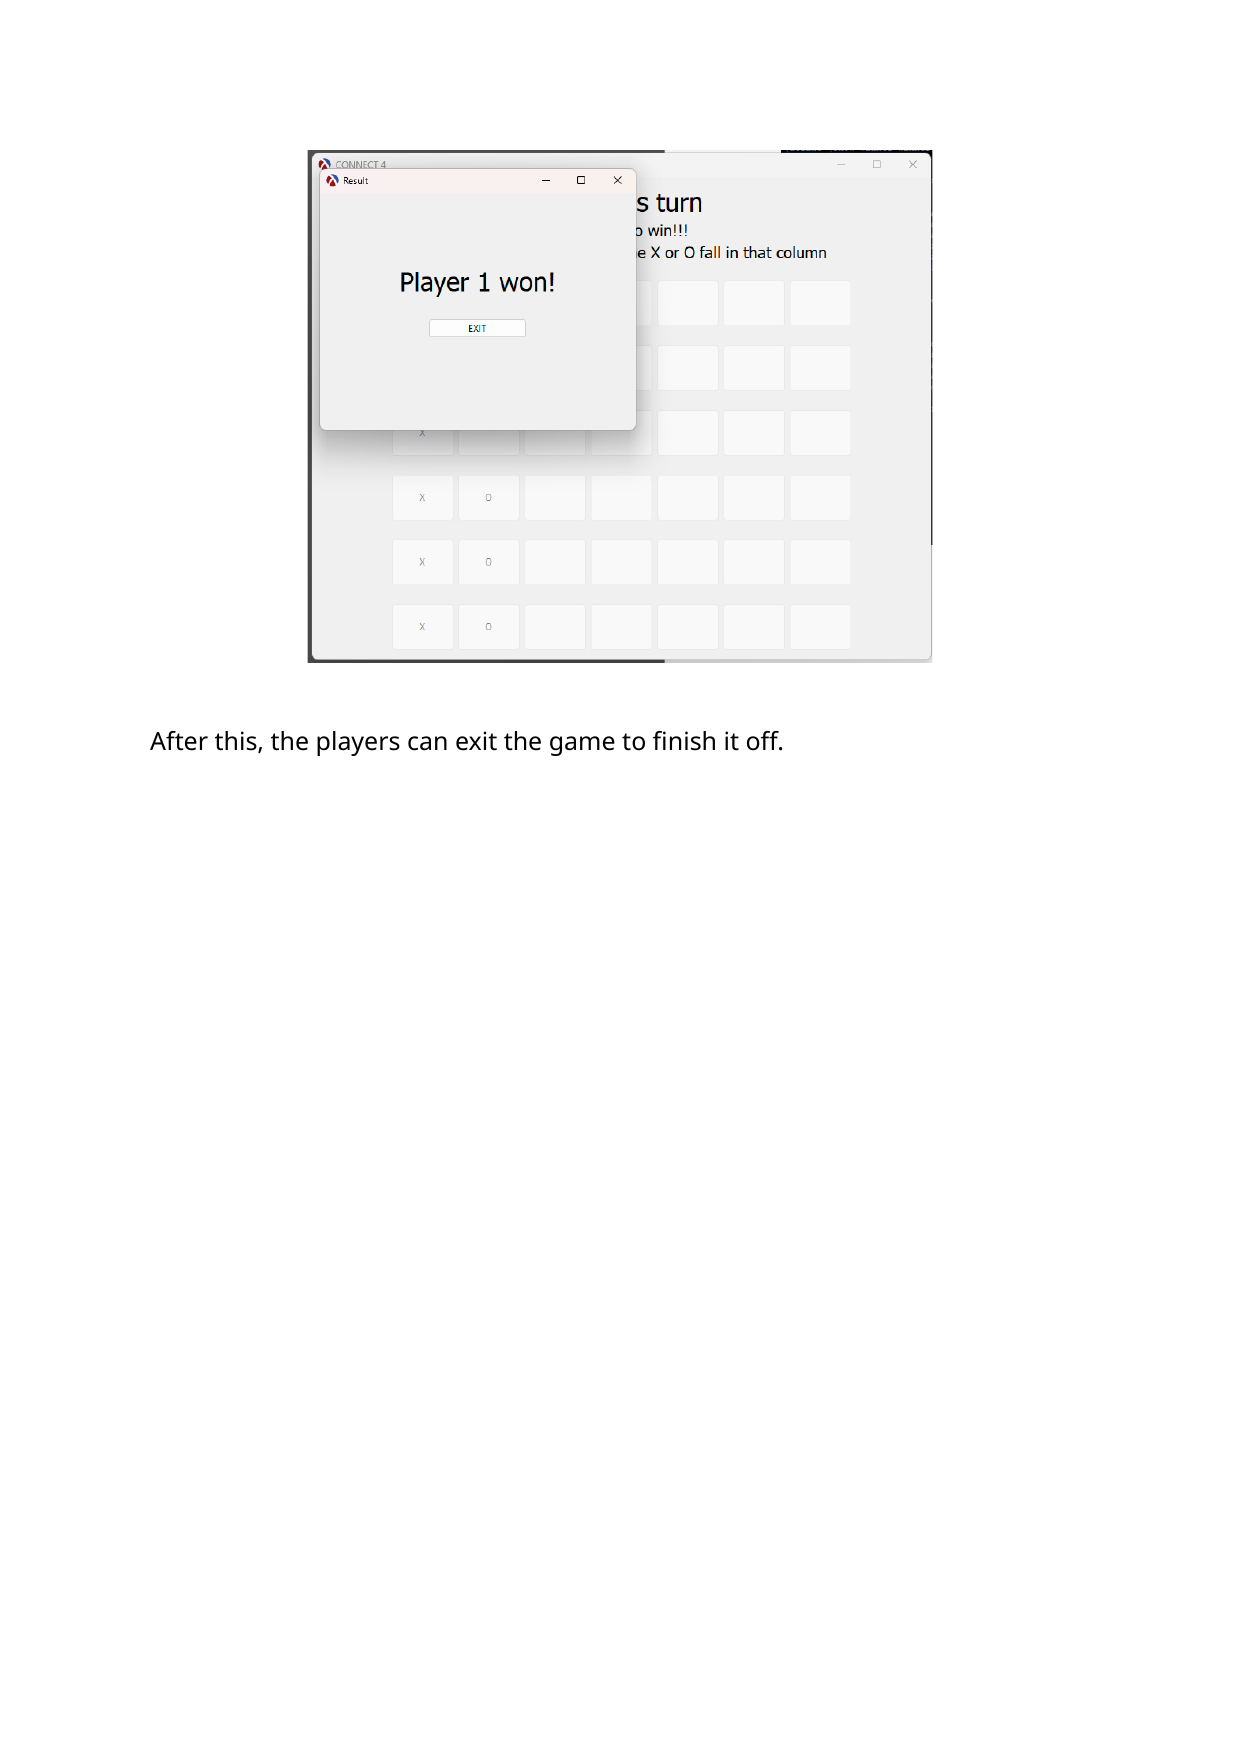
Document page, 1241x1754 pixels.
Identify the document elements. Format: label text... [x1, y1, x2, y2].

text After this, the players can exit the game to finish it off. [150, 724, 1090, 758]
picture [307, 150, 933, 663]
